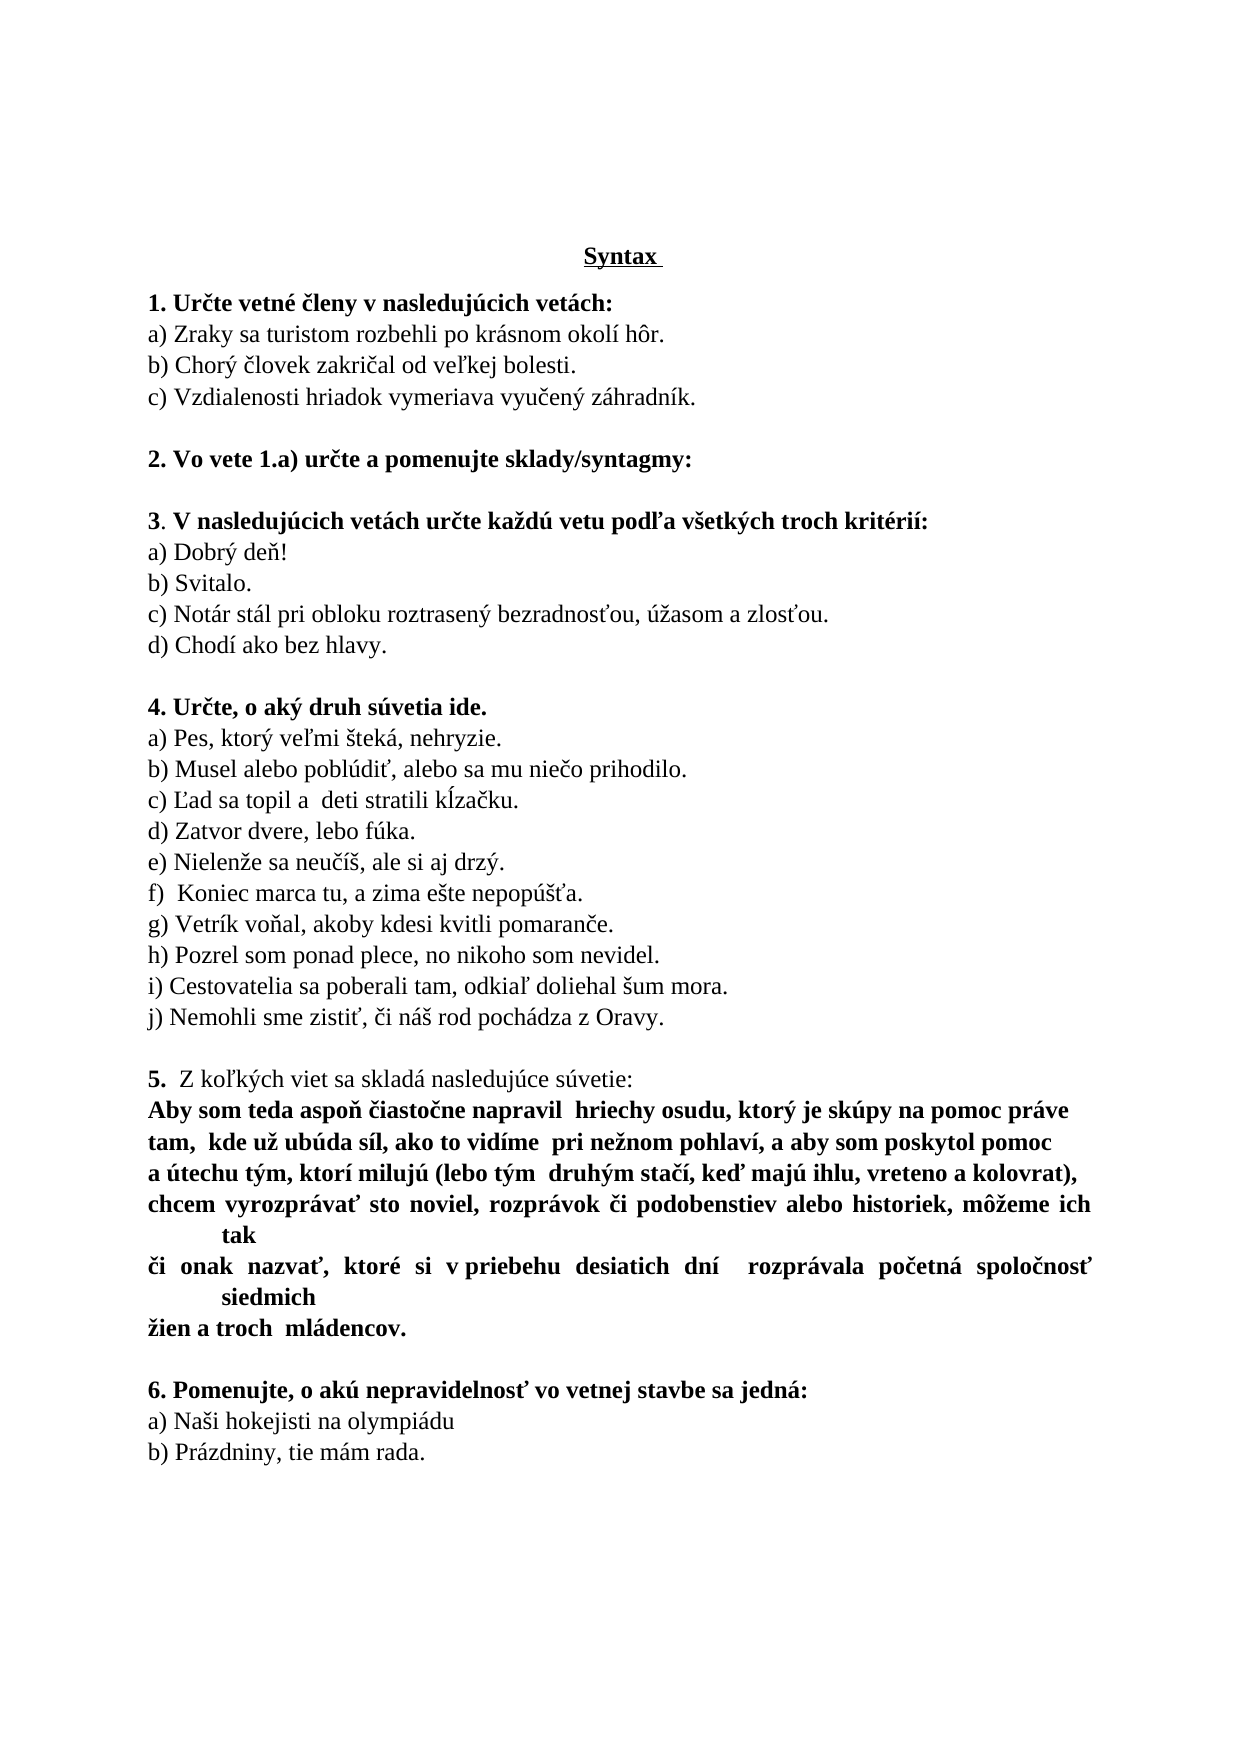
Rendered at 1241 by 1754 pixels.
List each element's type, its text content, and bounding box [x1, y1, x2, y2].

text b) Prázdniny, tie mám rada. [148, 1437, 1093, 1466]
text h) Pozrel som ponad plece, no nikoho som nevidel. [148, 940, 1093, 969]
text a) Zraky sa turistom rozbehli po krásnom okolí hôr. [148, 319, 1093, 348]
text Syntax [148, 241, 1093, 269]
text c) Notár stál pri obloku roztrasený bezradnosťou, úžasom a zlosťou. [148, 599, 1093, 628]
text Aby som teda aspoň čiastočne napravil hriechy osudu, ktorý je skúpy na pomoc práve [148, 1096, 1093, 1124]
text c) Vzdialenosti hriadok vymeriava vyučený záhradník. [148, 382, 1093, 410]
text f) Koniec marca tu, a zima ešte nepopúšťa. [148, 878, 1093, 907]
text a útechu tým, ktorí milujú (lebo tým druhým stačí, keď majú ihlu, vreteno a kolovrat), [148, 1158, 1093, 1186]
text b) Chorý človek zakričal od veľkej bolesti. [148, 351, 1093, 379]
text g) Vetrík voňal, akoby kdesi kvitli pomaranče. [148, 909, 1093, 938]
text 3. V nasledujúcich vetách určte každú vetu podľa všetkých troch kritérií: [148, 506, 1093, 534]
text c) Ľad sa topil a deti stratili kĺzačku. [148, 785, 1093, 814]
text 5. Z koľkých viet sa skladá nasledujúce súvetie: [148, 1064, 1093, 1093]
text 4. Určte, o aký druh súvetia ide. [148, 692, 1093, 721]
text žien a troch mládencov. [148, 1313, 1093, 1342]
text chcem vyrozprávať sto noviel, rozprávok či podobenstiev alebo historiek, môžeme ich tak [148, 1189, 1093, 1248]
text a) Pes, ktorý veľmi šteká, nehryzie. [148, 723, 1093, 752]
text či onak nazvať, ktoré si v priebehu desiatich dní rozprávala početná spoločnosť siedmich [148, 1251, 1093, 1311]
text 6. Pomenujte, o akú nepravidelnosť vo vetnej stavbe sa jedná: [148, 1375, 1093, 1404]
text 1. Určte vetné členy v nasledujúcich vetách: [148, 288, 1093, 317]
text d) Chodí ako bez hlavy. [148, 630, 1093, 659]
text a) Naši hokejisti na olympiádu [148, 1406, 1093, 1435]
text b) Svitalo. [148, 568, 1093, 597]
text tam, kde už ubúda síl, ako to vidíme pri nežnom pohlaví, a aby som poskytol pomoc [148, 1127, 1093, 1155]
text e) Nielenže sa neučíš, ale si aj drzý. [148, 847, 1093, 876]
text b) Musel alebo poblúdiť, alebo sa mu niečo prihodilo. [148, 754, 1093, 783]
text j) Nemohli sme zistiť, či náš rod pochádza z Oravy. [148, 1002, 1093, 1031]
text 2. Vo vete 1.a) určte a pomenujte sklady/syntagmy: [148, 444, 1093, 472]
text d) Zatvor dvere, lebo fúka. [148, 816, 1093, 845]
text a) Dobrý deň! [148, 537, 1093, 566]
text i) Cestovatelia sa poberali tam, odkiaľ doliehal šum mora. [148, 971, 1093, 1000]
